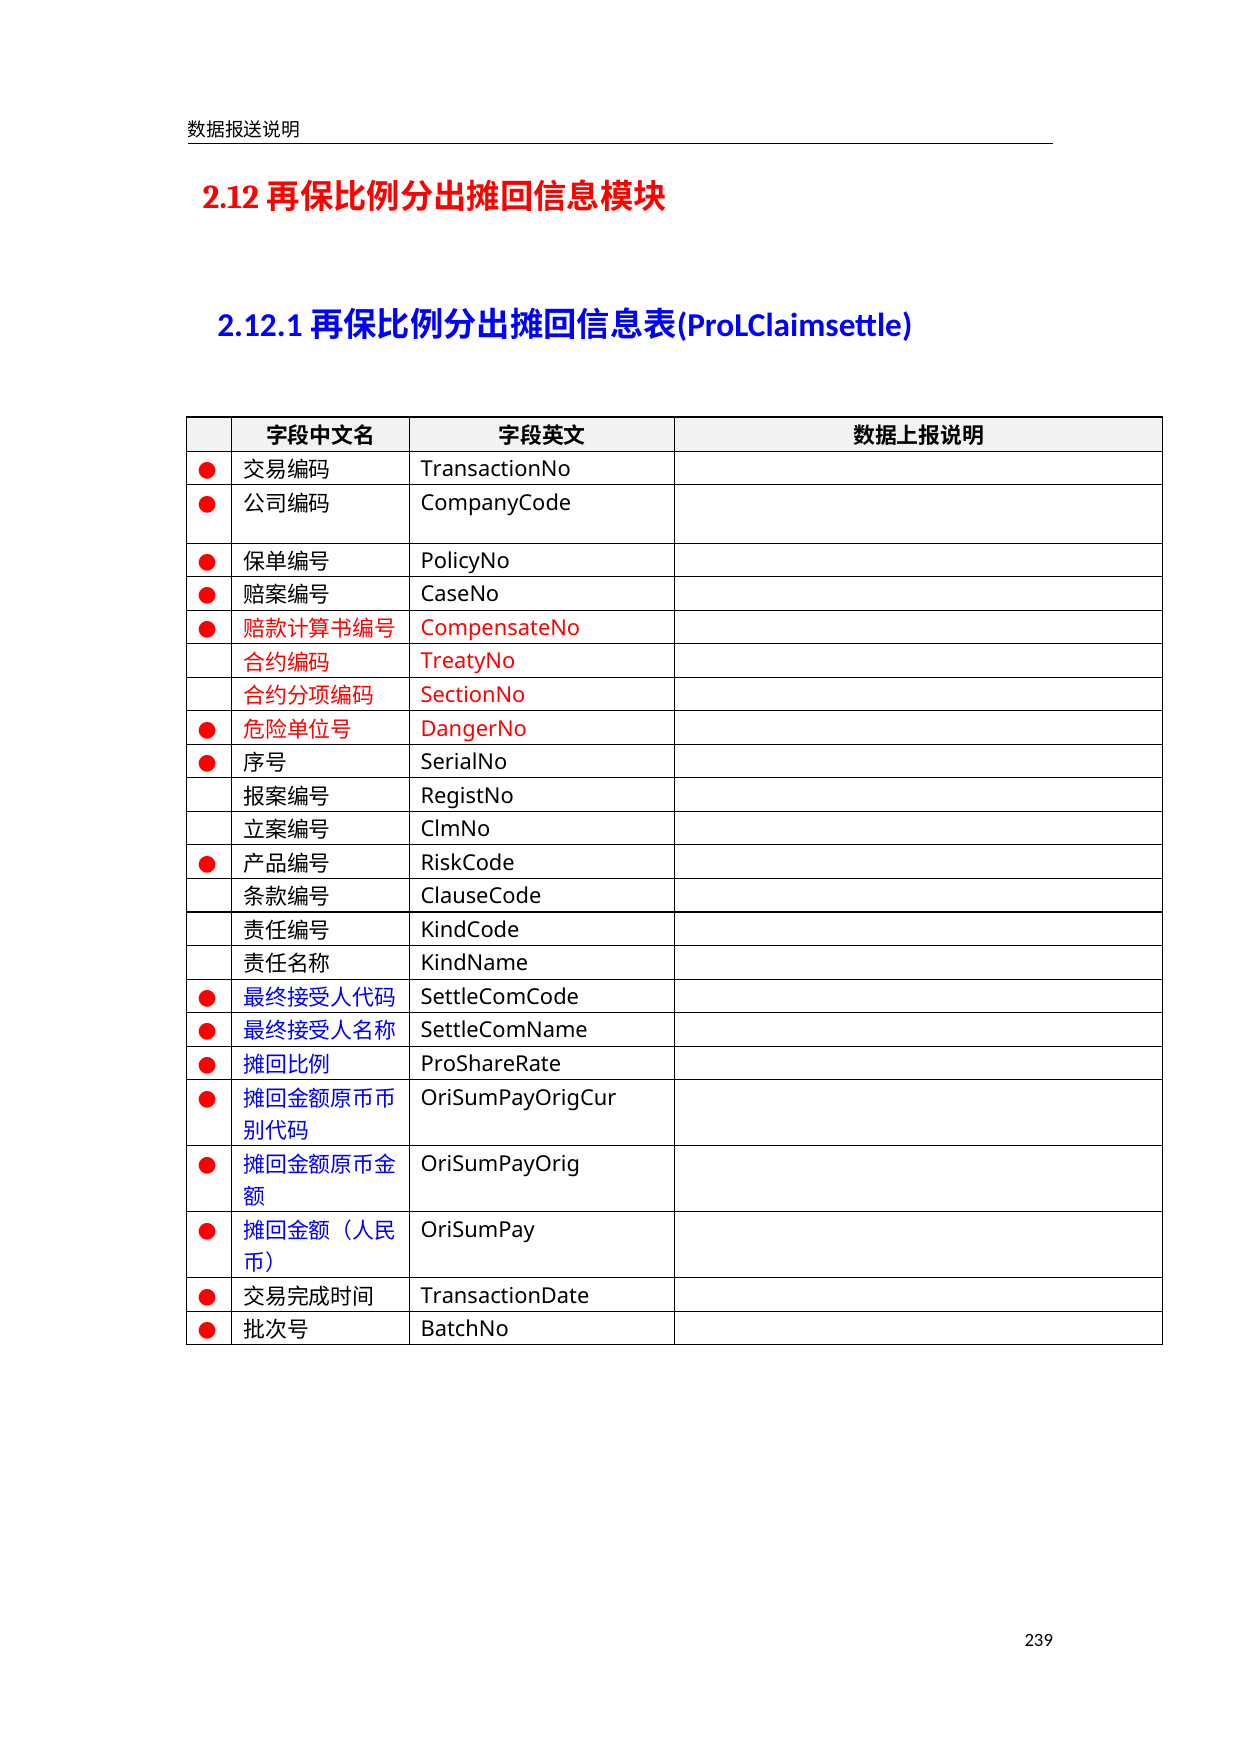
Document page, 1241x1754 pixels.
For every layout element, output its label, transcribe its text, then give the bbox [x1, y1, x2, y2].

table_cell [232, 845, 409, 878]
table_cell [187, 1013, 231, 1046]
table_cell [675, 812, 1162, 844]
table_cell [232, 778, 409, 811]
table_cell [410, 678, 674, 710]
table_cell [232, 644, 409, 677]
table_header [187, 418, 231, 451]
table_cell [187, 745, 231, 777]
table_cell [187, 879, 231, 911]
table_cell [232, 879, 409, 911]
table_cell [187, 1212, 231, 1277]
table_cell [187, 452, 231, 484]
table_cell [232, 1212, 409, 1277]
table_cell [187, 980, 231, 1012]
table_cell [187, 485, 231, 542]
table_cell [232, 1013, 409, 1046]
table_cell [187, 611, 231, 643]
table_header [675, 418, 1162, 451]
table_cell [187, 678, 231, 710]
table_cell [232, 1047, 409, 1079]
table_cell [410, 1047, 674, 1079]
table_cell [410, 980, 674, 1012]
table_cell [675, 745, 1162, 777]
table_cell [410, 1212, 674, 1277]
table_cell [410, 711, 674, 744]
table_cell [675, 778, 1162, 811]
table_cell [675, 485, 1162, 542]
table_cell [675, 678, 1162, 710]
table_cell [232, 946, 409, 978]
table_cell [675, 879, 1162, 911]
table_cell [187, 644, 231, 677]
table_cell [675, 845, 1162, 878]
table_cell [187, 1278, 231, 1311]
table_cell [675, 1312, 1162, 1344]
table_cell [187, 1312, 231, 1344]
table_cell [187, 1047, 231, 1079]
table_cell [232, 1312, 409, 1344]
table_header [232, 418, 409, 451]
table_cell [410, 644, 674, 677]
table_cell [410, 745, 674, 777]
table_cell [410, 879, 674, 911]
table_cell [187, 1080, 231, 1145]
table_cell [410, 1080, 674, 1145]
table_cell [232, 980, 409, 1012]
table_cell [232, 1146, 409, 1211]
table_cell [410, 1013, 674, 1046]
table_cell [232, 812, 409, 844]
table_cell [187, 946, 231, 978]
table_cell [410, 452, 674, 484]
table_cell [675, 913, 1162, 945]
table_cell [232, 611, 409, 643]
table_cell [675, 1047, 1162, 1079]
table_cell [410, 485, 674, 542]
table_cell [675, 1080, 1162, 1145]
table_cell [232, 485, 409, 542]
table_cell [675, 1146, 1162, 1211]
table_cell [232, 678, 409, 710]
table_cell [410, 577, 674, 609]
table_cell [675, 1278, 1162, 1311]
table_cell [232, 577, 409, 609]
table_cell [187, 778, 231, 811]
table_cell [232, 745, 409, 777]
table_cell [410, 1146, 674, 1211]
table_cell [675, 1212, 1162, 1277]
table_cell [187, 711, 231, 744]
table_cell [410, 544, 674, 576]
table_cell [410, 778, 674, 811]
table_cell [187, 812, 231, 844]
subtitle 再保比例分出摊回信息表(ProLClaimsettle) [217, 289, 1053, 354]
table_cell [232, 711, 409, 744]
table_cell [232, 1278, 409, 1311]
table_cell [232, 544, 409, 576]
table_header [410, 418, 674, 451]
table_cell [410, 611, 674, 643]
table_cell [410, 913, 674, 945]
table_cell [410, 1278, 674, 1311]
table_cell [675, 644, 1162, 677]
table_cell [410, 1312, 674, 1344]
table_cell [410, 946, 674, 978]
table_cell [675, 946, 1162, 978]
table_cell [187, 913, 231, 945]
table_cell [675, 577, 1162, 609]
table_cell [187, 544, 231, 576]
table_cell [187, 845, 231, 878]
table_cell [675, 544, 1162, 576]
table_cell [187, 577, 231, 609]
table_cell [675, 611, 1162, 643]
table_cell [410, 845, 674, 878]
subtitle 再保比例分出摊回信息模块 [202, 162, 1053, 227]
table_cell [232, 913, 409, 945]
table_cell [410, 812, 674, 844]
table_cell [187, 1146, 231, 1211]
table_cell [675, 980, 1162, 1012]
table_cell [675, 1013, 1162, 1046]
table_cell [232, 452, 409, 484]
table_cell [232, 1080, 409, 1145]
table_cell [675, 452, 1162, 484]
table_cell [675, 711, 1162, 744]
